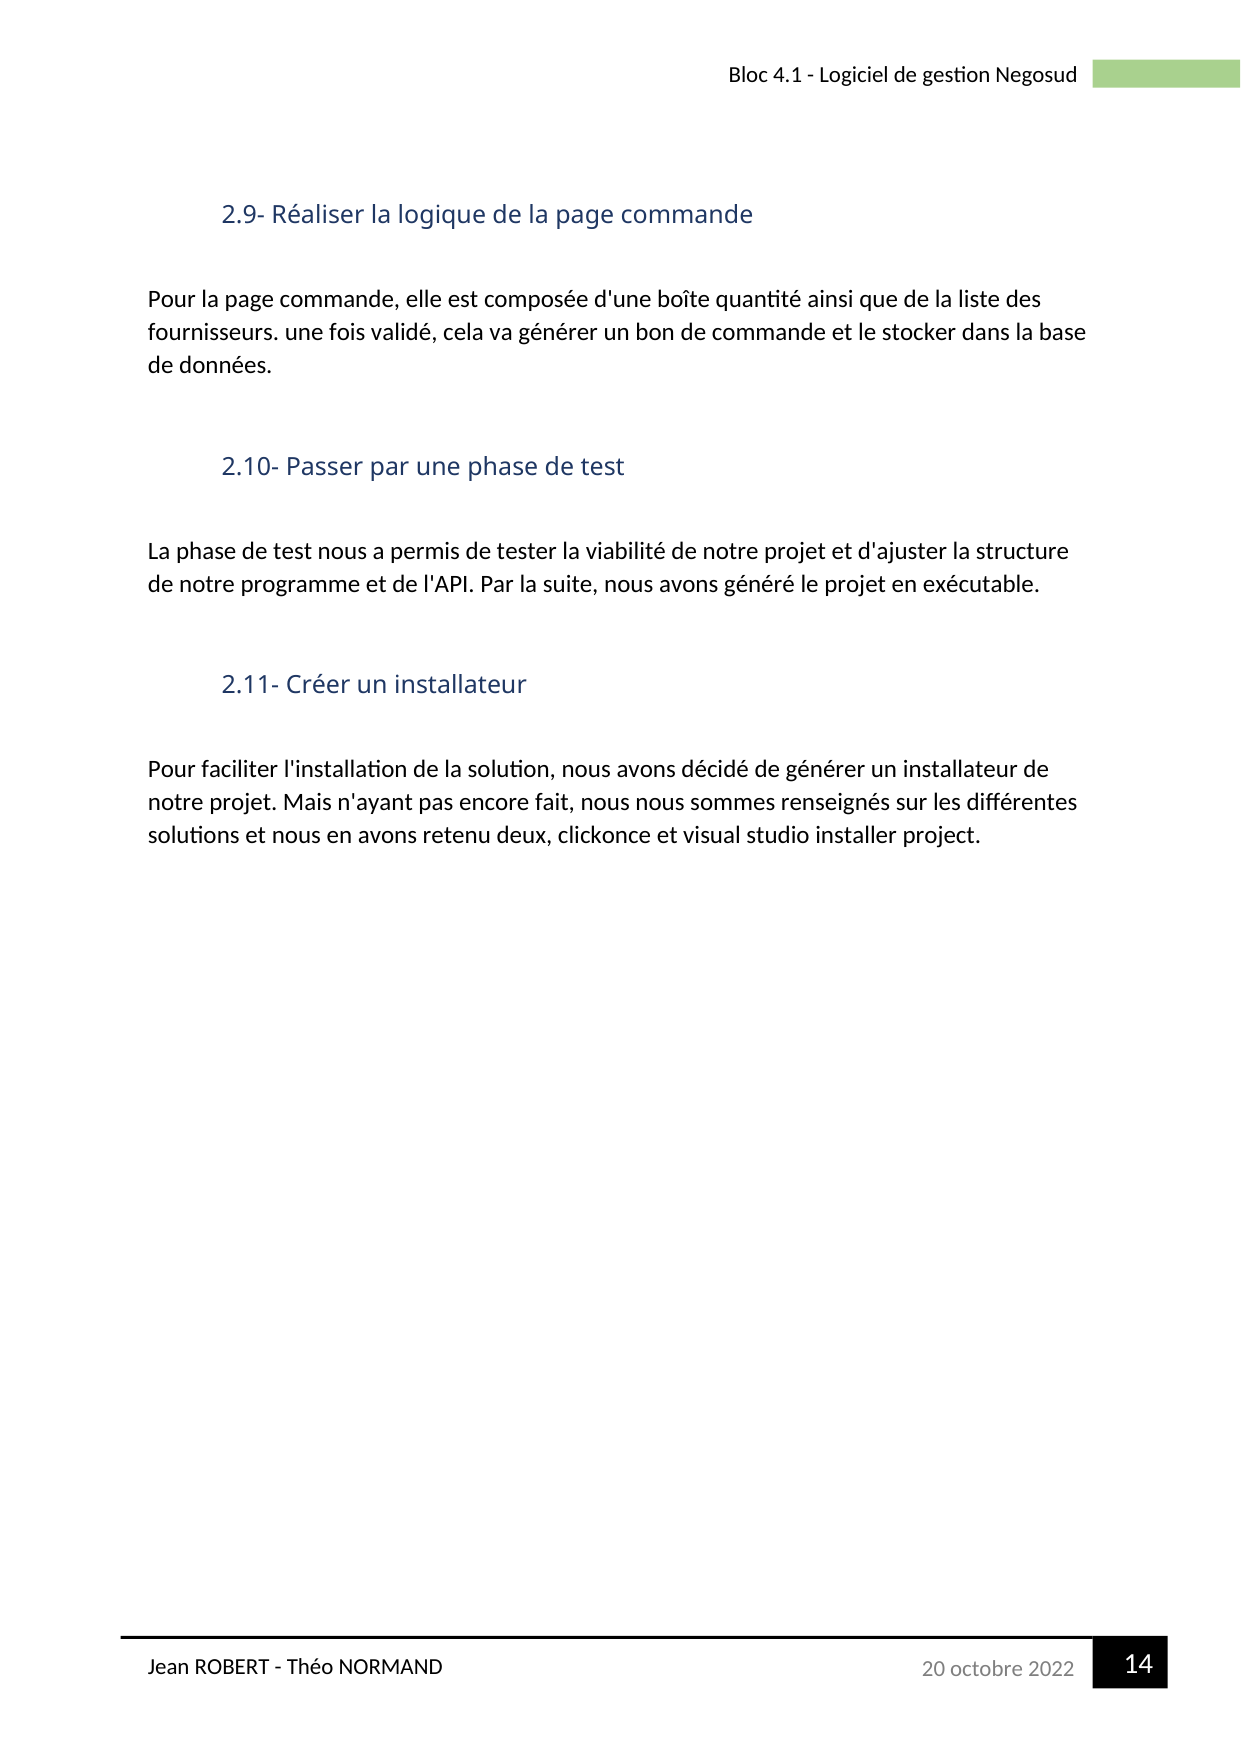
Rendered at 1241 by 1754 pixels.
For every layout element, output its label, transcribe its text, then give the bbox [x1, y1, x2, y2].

text Pour faciliter l'installation de la solution, nous avons décidé de générer un installateur de notre projet. Mais n'ayant pas encore fait, nous nous sommes renseignés sur les différentes solutions et nous en avons retenu deux, clickonce et visual studio installer project. [148, 753, 1093, 850]
text Pour la page commande, elle est composée d'une boîte quantité ainsi que de la liste des fournisseurs. une fois validé, cela va générer un bon de commande et le stocker dans la base de données. [148, 283, 1093, 380]
subtitle 2.9- Réaliser la logique de la page commande [148, 197, 1093, 231]
text La phase de test nous a permis de tester la viabilité de notre projet et d'ajuster la structure de notre programme et de l'API. Par la suite, nous avons généré le projet en exécutable. [148, 535, 1093, 598]
subtitle 2.10- Passer par une phase de test [148, 448, 1093, 483]
subtitle 2.11- Créer un installateur [148, 667, 1093, 701]
